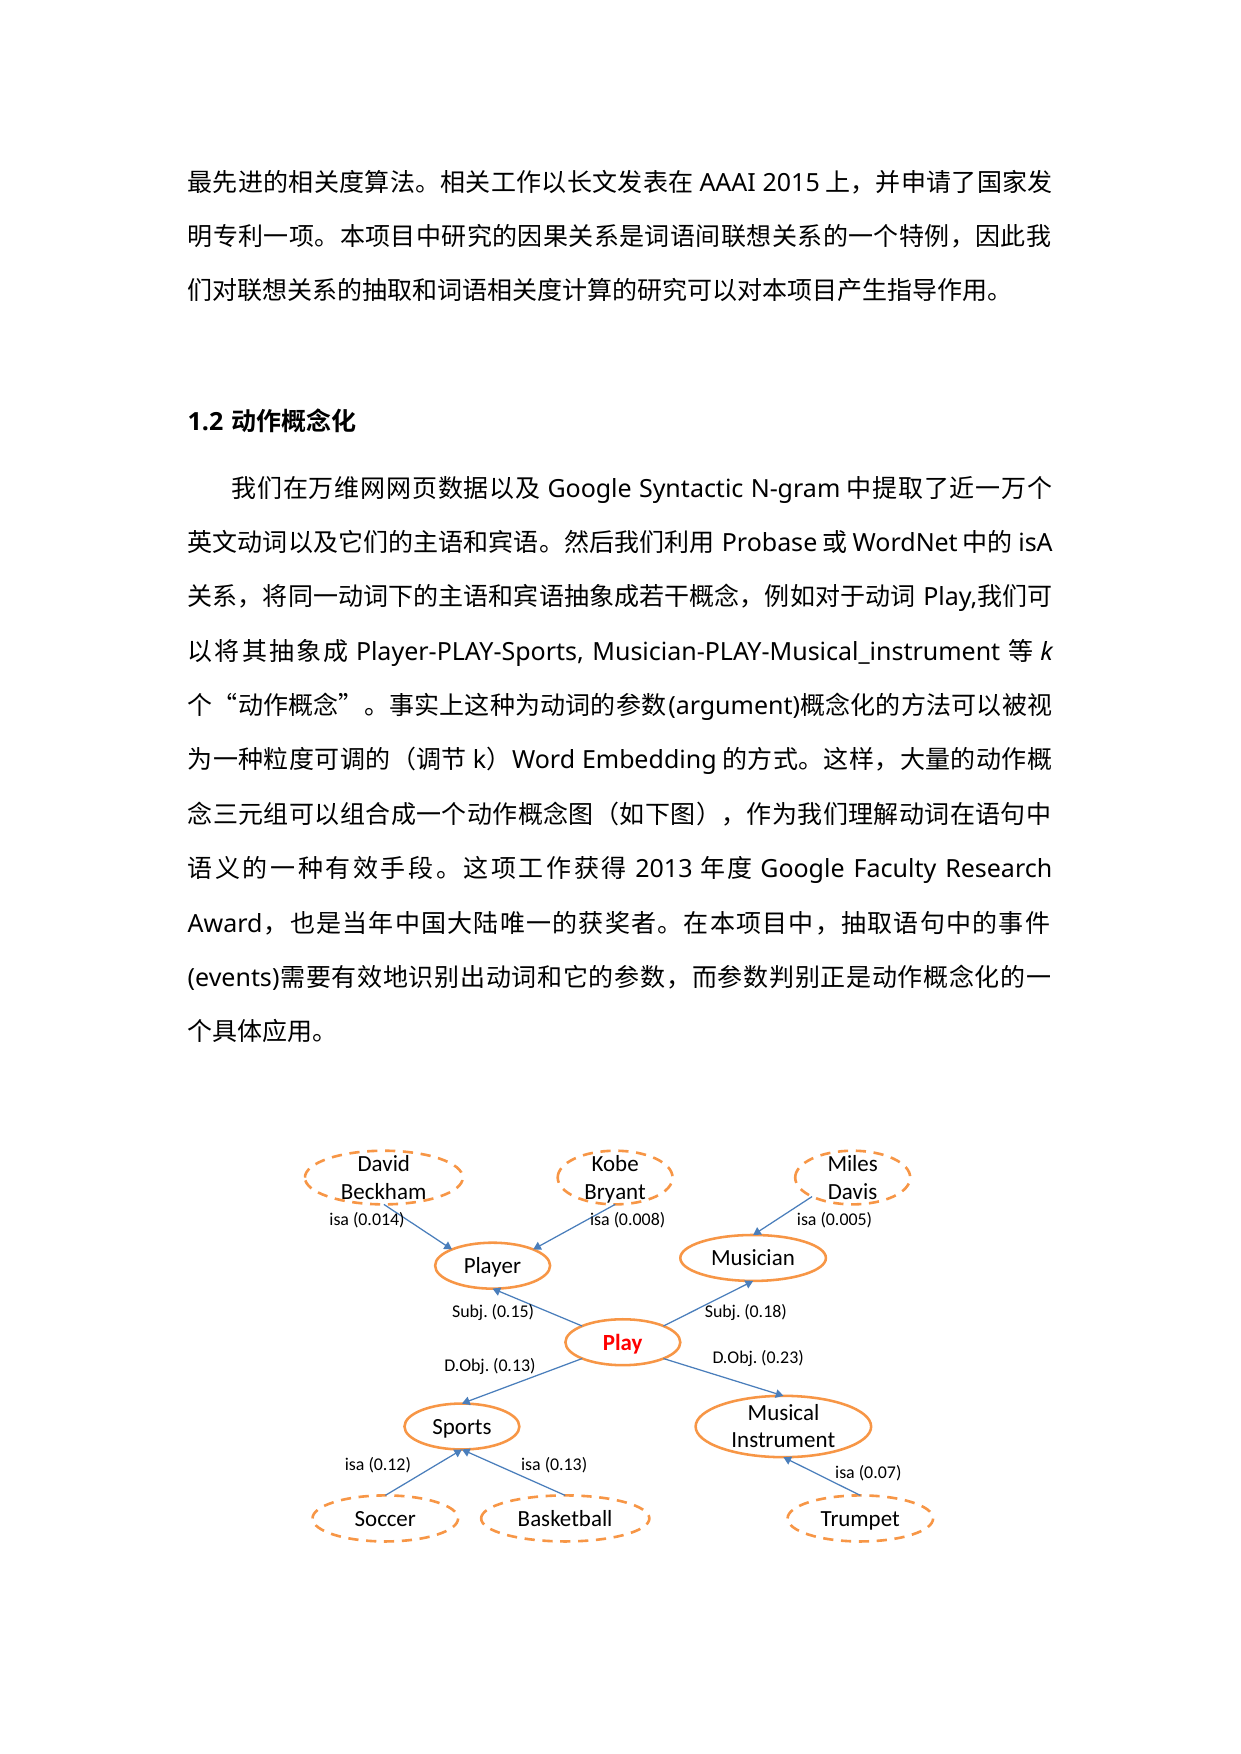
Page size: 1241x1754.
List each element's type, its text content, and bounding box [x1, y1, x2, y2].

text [187, 162, 1053, 307]
list 动作概念化 [187, 401, 1053, 437]
text 我们在万维网网页数据以及Google Syntactic N-gram中提取了近一万个英文动词以及它们的主语和宾语。然后我们利用Probase或WordNet中的isA关系，将同一动词下的主语和宾语抽象成若干概念，例如对于动词Play,我们可以将其抽象成Player-PLAY-Sports, Musician-PLAY-Musical_instrument等k个“动作概念”。事实上这种为动词的参数(argument)概念化的方法可以被视为一种粒度可调的（调节k）Word Embedding的方式。这样，大量的动作概念三元组可以组合成一个动作概念图（如下图），作为我们理解动词在语句中语义的一种有效手段。这项工作获得2013年度Google Faculty Research Award，也是当年中国大陆唯一的获奖者。在本项目中，抽取语句中的事件(events)需要有效地识别出动词和它的参数，而参数判别正是动作概念化的一个具体应用。 [187, 468, 1053, 1048]
